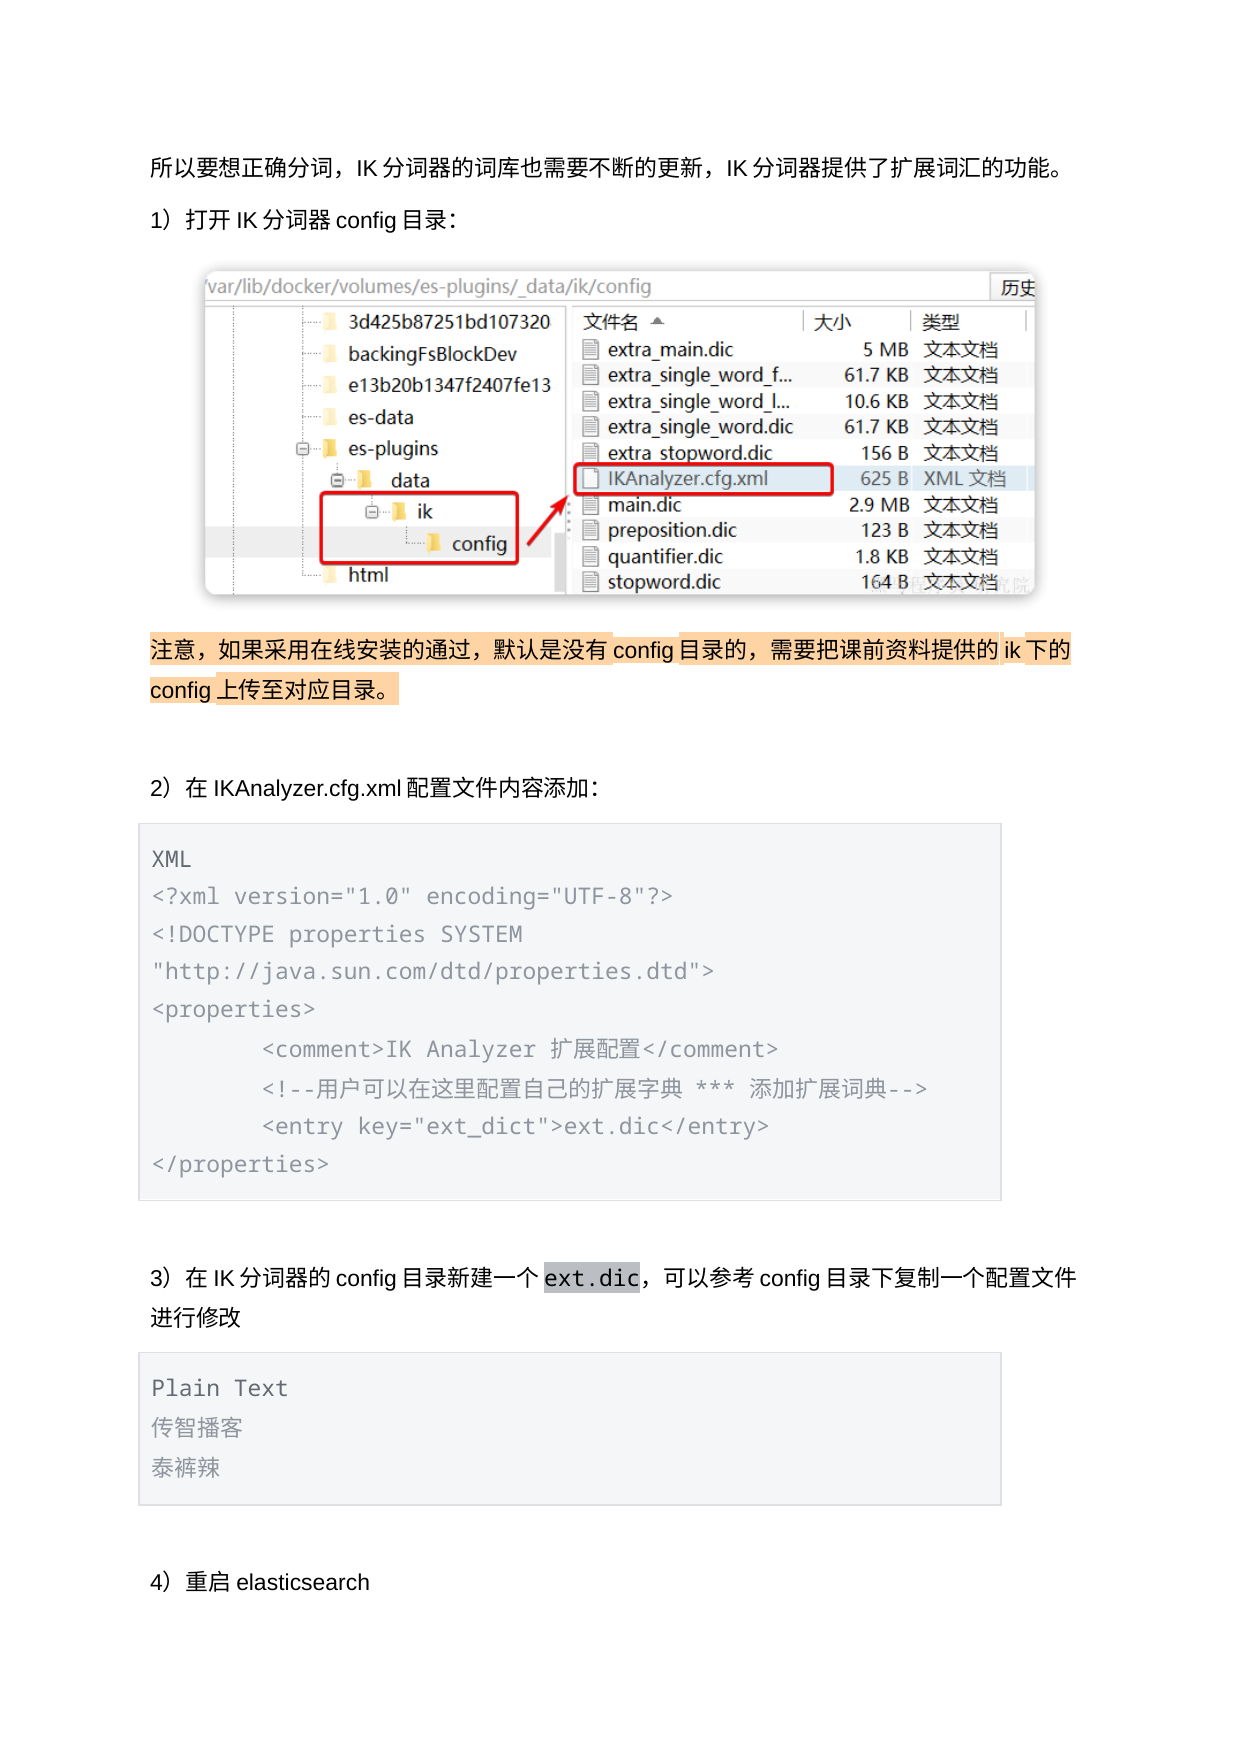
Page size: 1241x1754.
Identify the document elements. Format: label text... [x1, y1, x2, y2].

text 注意，如果采用在线安装的通过，默认是没有config目录的，需要把课前资料提供的ik下的config上传至对应目录。 [150, 632, 1090, 705]
table_header Plain Text 传智播客 泰裤辣 [140, 1353, 1000, 1504]
text 2）在IKAnalyzer.cfg.xml配置文件内容添加： [150, 770, 1090, 803]
picture [188, 254, 1052, 614]
text 1）打开IK分词器config目录： [150, 202, 1090, 236]
text 3）在IK分词器的config目录新建一个 ext.dic，可以参考config目录下复制一个配置文件进行修改 [150, 1260, 1090, 1333]
table_header XML <?xml version="1.0" encoding="UTF-8"?> <!DOCTYPE properties SYSTEM "http://java.sun.com/dtd/properties.dtd"> <properties> <comment>IK Analyzer 扩展配置</comment> <!--用户可以在这里配置自己的扩展字典 *** 添加扩展词典--> <entry key="ext_dict">ext.dic</entry> </properties> [140, 824, 1000, 1199]
text 4）重启elasticsearch [150, 1564, 1090, 1597]
text 所以要想正确分词，IK分词器的词库也需要不断的更新，IK分词器提供了扩展词汇的功能。 [150, 150, 1090, 183]
